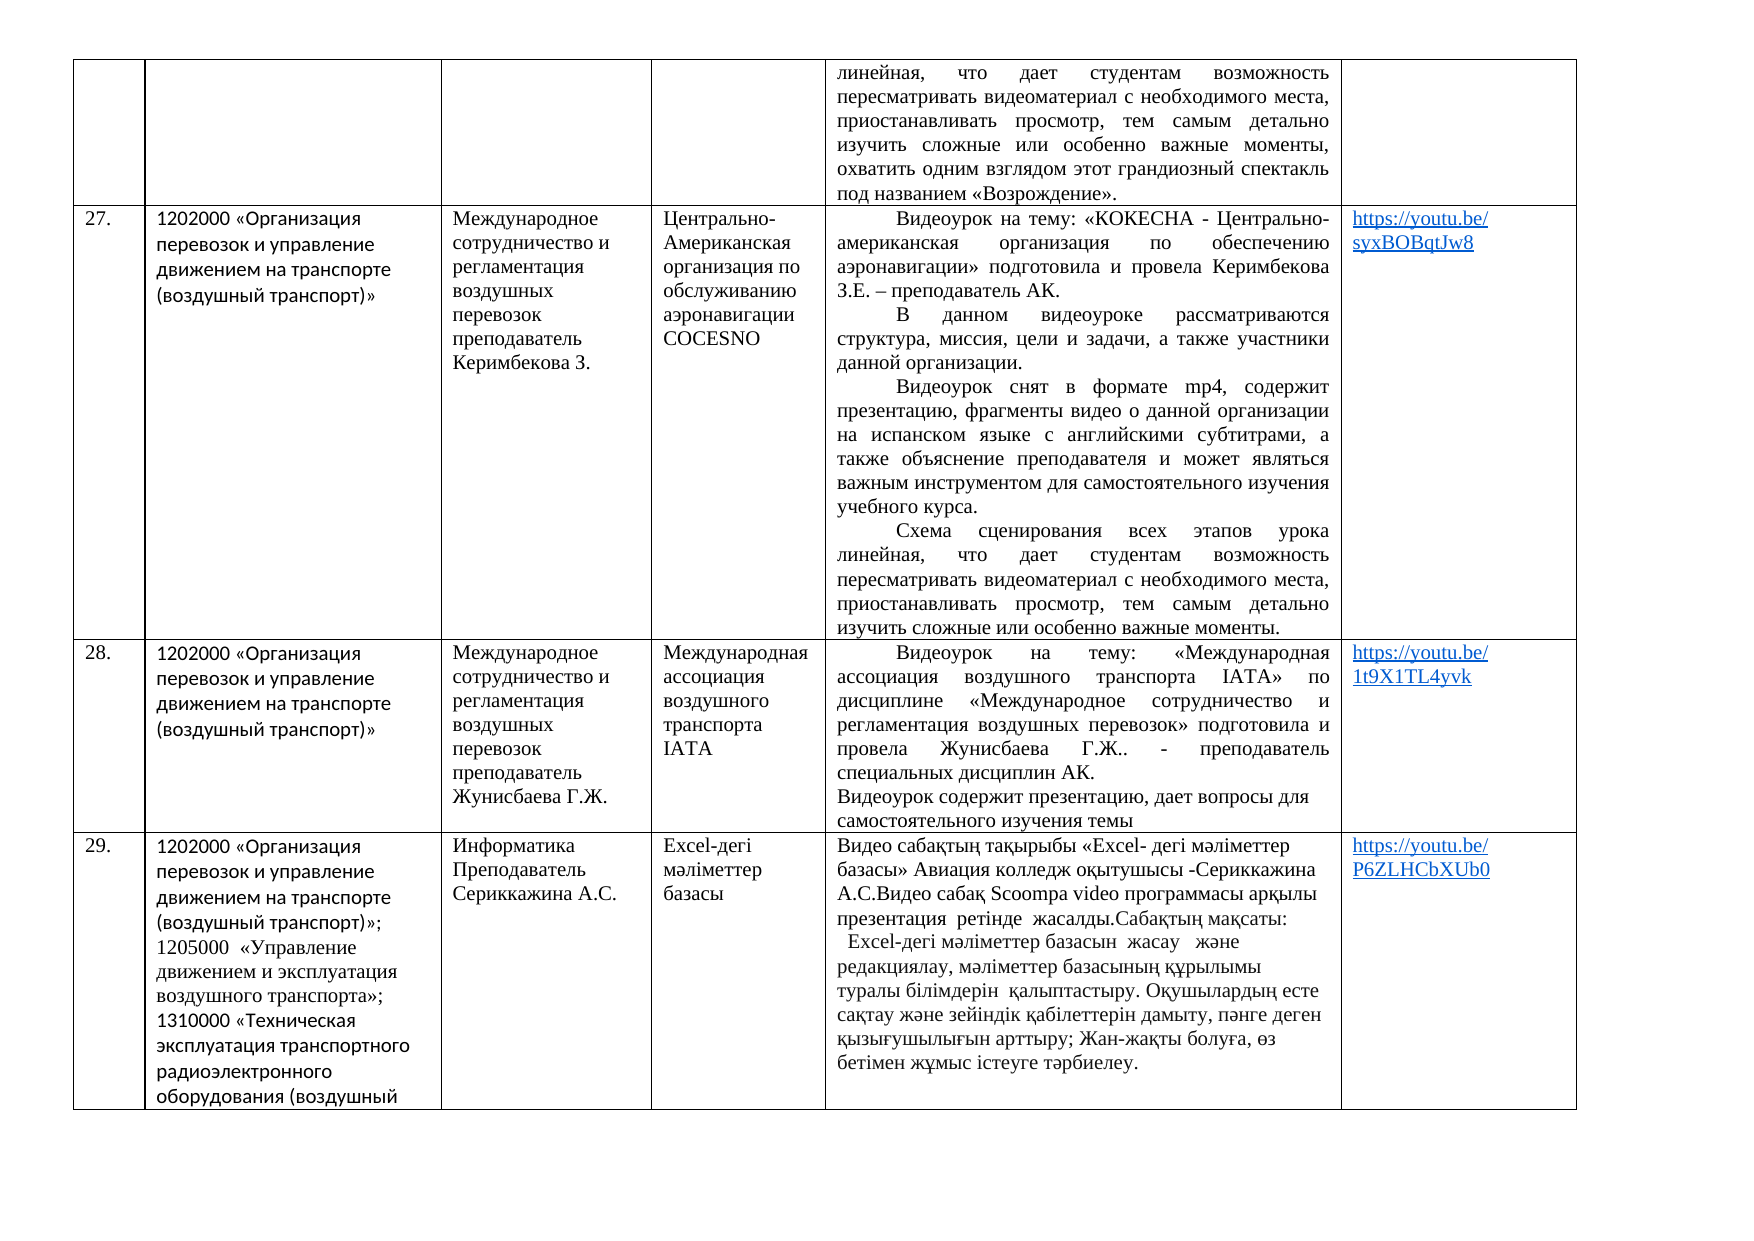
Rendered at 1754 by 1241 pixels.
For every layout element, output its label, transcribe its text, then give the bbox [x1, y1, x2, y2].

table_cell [146, 60, 441, 204]
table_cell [146, 833, 441, 1109]
table_cell https://youtu.be/syxBOBqtJw8 [1342, 206, 1576, 639]
table_cell [74, 833, 144, 1109]
table_cell Международная ассоциация воздушного транспорта IATA [652, 640, 825, 832]
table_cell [442, 60, 651, 204]
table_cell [652, 833, 825, 1109]
table_cell 1202000 «Организация перевозок и управление движением на транспорте (воздушный транспорт)» [146, 206, 441, 639]
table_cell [1342, 60, 1576, 204]
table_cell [826, 60, 1341, 204]
table_cell https://youtu.be/1t9X1TL4yvk [1342, 640, 1576, 832]
table_cell [74, 60, 144, 204]
table_cell Международное сотрудничество и регламентация воздушных перевозок преподаватель Керимбекова З. [442, 206, 651, 639]
table_cell Международное сотрудничество и регламентация воздушных перевозок преподаватель Жунисбаева Г.Ж. [442, 640, 651, 832]
table_cell [74, 206, 144, 639]
table_cell [74, 640, 144, 832]
table_cell 1202000 «Организация перевозок и управление движением на транспорте (воздушный транспорт)» [146, 640, 441, 832]
table_cell Центрально-Американская организация по обслуживанию аэронавигации COCESNO [652, 206, 825, 639]
table_cell Видеоурок на тему: «Международная ассоциация воздушного транспорта IATA» по дисциплине «Международное сотрудничество и регламентация воздушных перевозок» подготовила и провела Жунисбаева Г.Ж.. - преподаватель специальных дисциплин АК. Видеоурок содержит презентацию, дает вопросы для самостоятельного изучения темы [826, 640, 1341, 832]
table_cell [442, 833, 651, 1109]
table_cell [826, 833, 1341, 1109]
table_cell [1342, 833, 1576, 1109]
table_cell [652, 60, 825, 204]
table_cell Видеоурок на тему: «КОКЕСНА - Центрально-американская организация по обеспечению аэронавигации» подготовила и провела Керимбекова З.Е. – преподаватель АК. В данном видеоуроке рассматриваются структура, миссия, цели и задачи, а также участники данной организации. Видеоурок снят в формате mp4, содержит презентацию, фрагменты видео о данной организации на испанском языке с английскими субтитрами, а также объяснение преподавателя и может являться важным инструментом для самостоятельного изучения учебного курса. Схема сценирования всех этапов урока линейная, что дает студентам возможность пересматривать видеоматериал с необходимого места, приостанавливать просмотр, тем самым детально изучить сложные или особенно важные моменты. [826, 206, 1341, 639]
